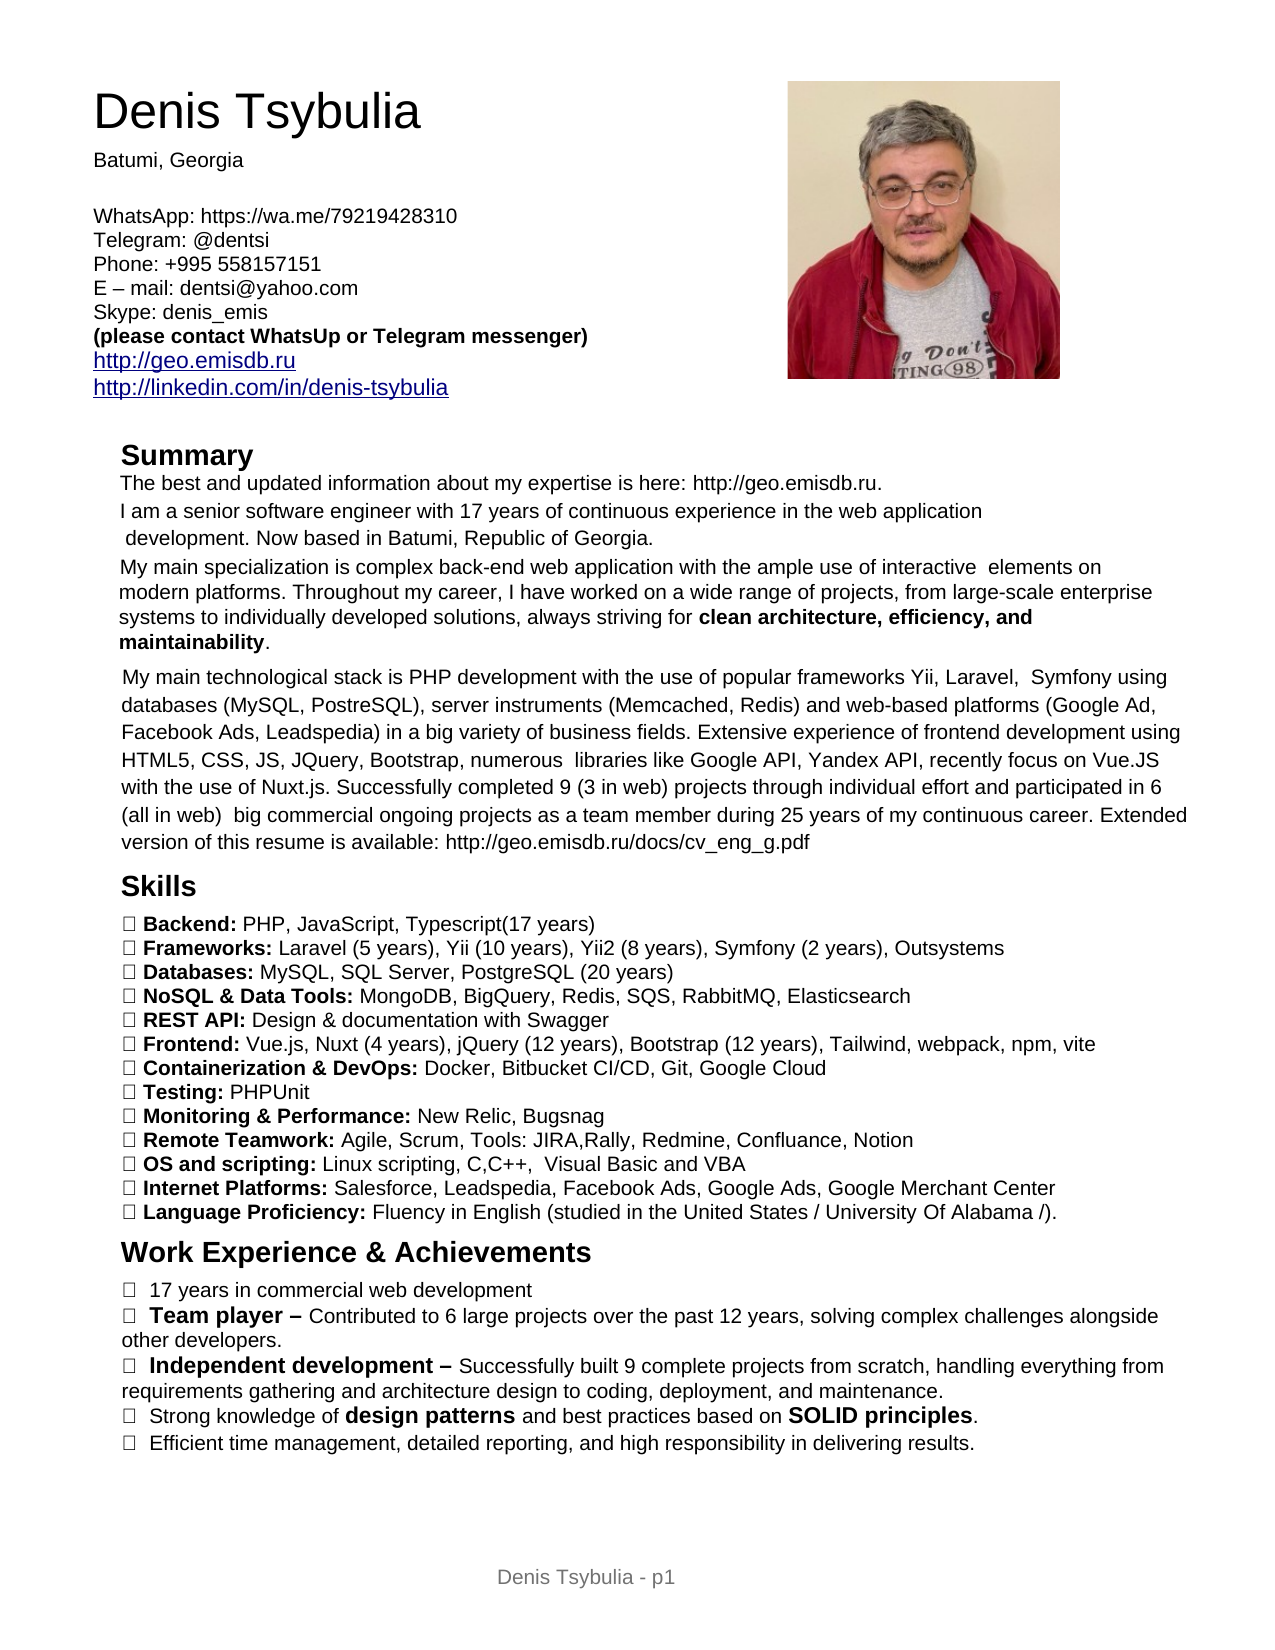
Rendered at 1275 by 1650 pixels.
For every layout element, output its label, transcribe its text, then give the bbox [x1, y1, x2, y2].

table_header Denis Tsybulia Batumi, Georgia WhatsApp: https://wa.me/79219428310 Telegram: @dentsi Phone: +995 558157151 E – mail: dentsi@yahoo.com Skype: denis_emis (please contact WhatsUp or Telegram messenger) http://geo.emisdb.ru http://linkedin.com/in/denis-tsybulia [93, 81, 647, 427]
text ✅ 17 years in commercial web development ✅ Team player – Contributed to 6 large projects over the past 12 years, solving complex challenges alongside other developers. ✅ Independent development – Successfully built 9 complete projects from scratch, handling everything from requirements gathering and architecture design to coding, deployment, and maintenance. ✅ Strong knowledge of design patterns and best practices based on SOLID principles. ✅ Efficient time management, detailed reporting, and high responsibility in delivering results. [121, 1278, 1201, 1482]
text Skills [121, 869, 1201, 902]
text ✅ Backend: PHP, JavaScript, Typescript(17 years) ✅ Frameworks: Laravel (5 years), Yii (10 years), Yii2 (8 years), Symfony (2 years), Outsystems ✅ Databases: MySQL, SQL Server, PostgreSQL (20 years) ✅ NoSQL & Data Tools: MongoDB, BigQuery, Redis, SQS, RabbitMQ, Elasticsearch ✅ REST API: Design & documentation with Swagger ✅ Frontend: Vue.js, Nuxt (4 years), jQuery (12 years), Bootstrap (12 years), Tailwind, webpack, npm, vite ✅ Containerization & DevOps: Docker, Bitbucket CI/CD, Git, Google Cloud ✅ Testing: PHPUnit ✅ Monitoring & Performance: New Relic, Bugsnag ✅ Remote Teamwork: Agile, Scrum, Tools: JIRA,Rally, Redmine, Confluance, Notion ✅ OS and scripting: Linux scripting, C,C++, Visual Basic and VBA ✅ Internet Platforms: Salesforce, Leadspedia, Facebook Ads, Google Ads, Google Merchant Center ✅ Language Proficiency: Fluency in English (studied in the United States / University Of Alabama /). [121, 912, 1201, 1223]
text Work Experience & Achievements [121, 1234, 1201, 1268]
table_header [647, 81, 1201, 427]
text My main specialization is complex back-end web application with the ample use of interactive elements on modern platforms. Throughout my career, I have worked on a wide range of projects, from large-scale enterprise systems to individually developed solutions, always striving for clean architecture, efficiency, and maintainability. [119, 555, 1161, 654]
picture [787, 81, 1060, 379]
text Summary [121, 438, 1201, 471]
text I am a senior software engineer with 17 years of continuous experience in the web application development. Now based in Batumi, Republic of Georgia. [119, 499, 1094, 550]
text My main technological stack is PHP development with the use of popular frameworks Yii, Laravel, Symfony using databases (MySQL, PostreSQL), server instruments (Memcached, Redis) and web-based platforms (Google Ad, Facebook Ads, Leadspedia) in a big variety of business fields. Extensive experience of frontend development using HTML5, CSS, JS, JQuery, Bootstrap, numerous libraries like Google API, Yandex API, recently focus on Vue.JS with the use of Nuxt.js. Successfully completed 9 (3 in web) projects through individual effort and participated in 6 (all in web) big commercial ongoing projects as a team member during 25 years of my continuous career. Extended version of this resume is available: http://geo.emisdb.ru/docs/cv_eng_g.pdf [121, 665, 1189, 854]
text The best and updated information about my expertise is here: http://geo.emisdb.ru. [119, 471, 1094, 495]
